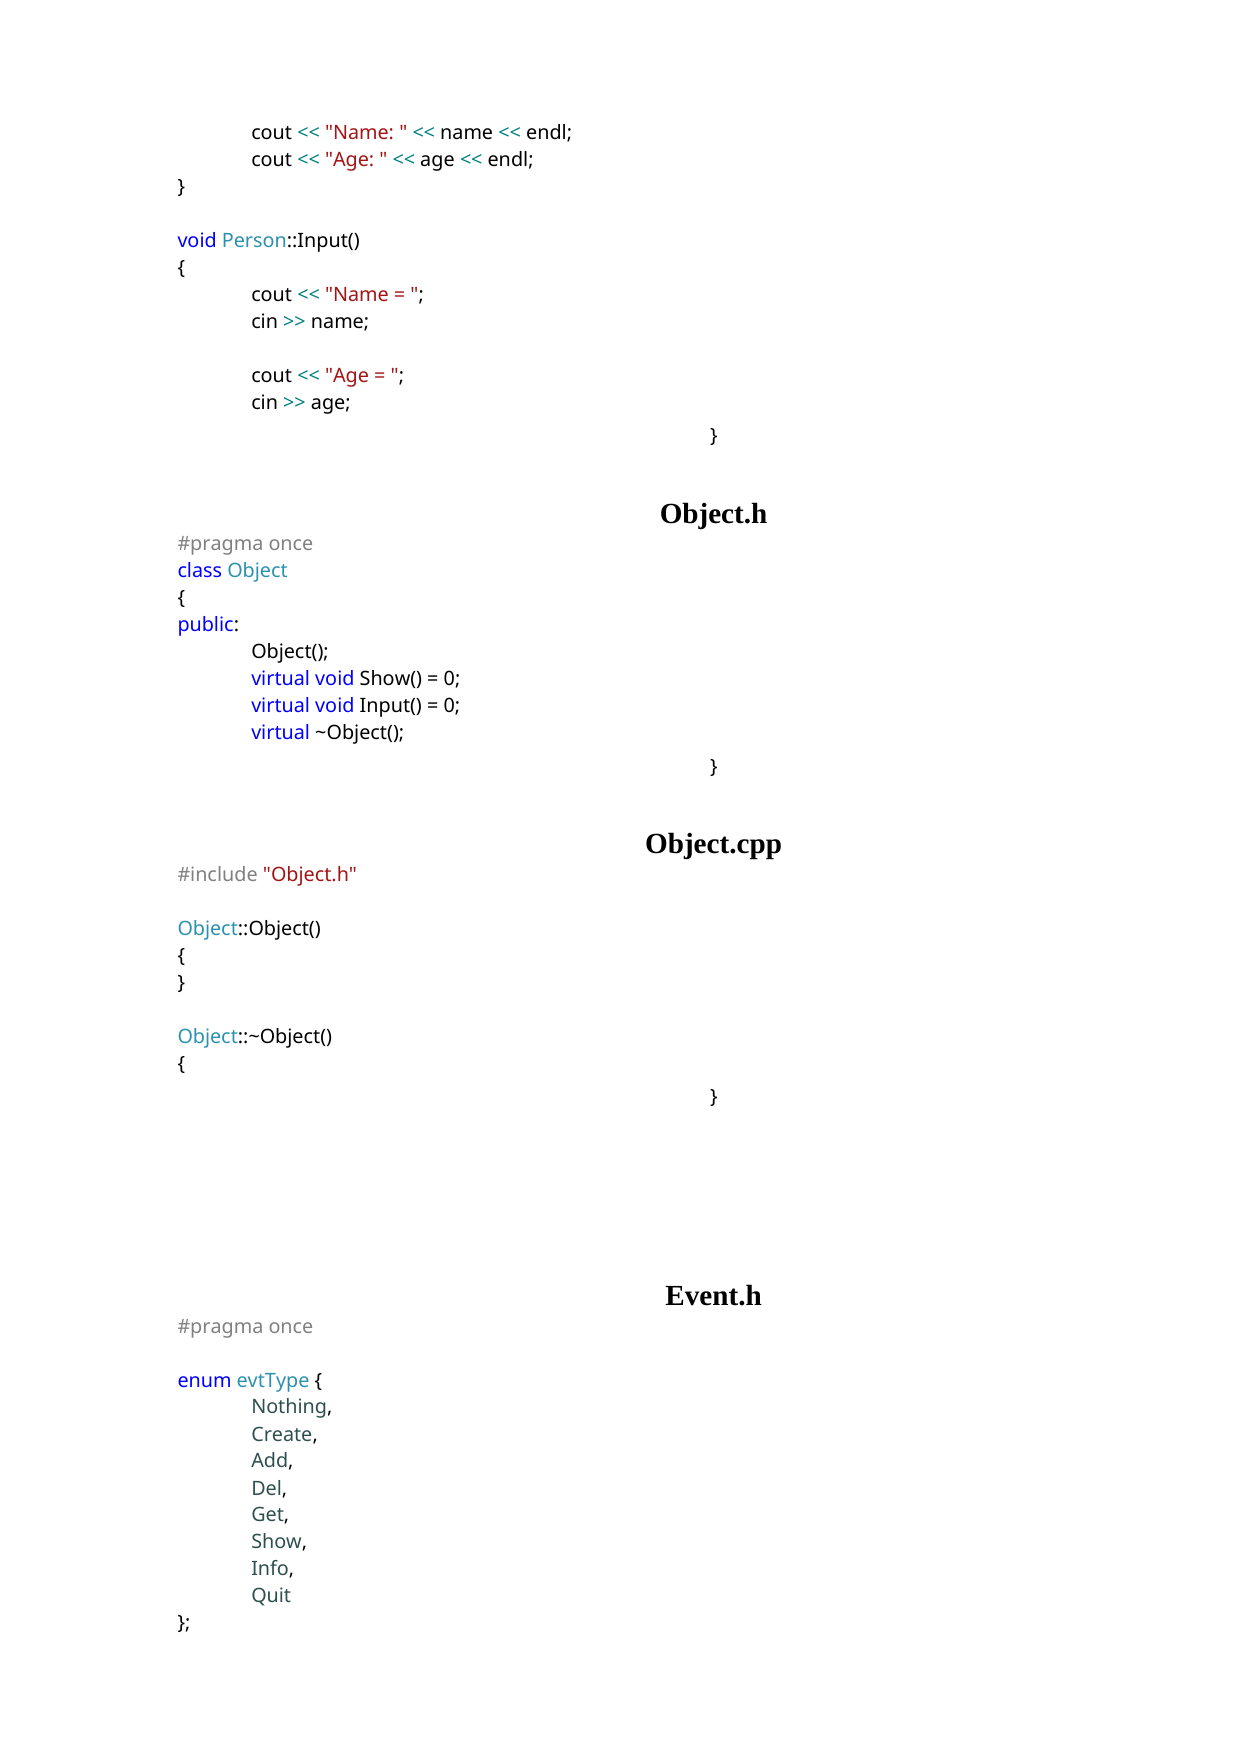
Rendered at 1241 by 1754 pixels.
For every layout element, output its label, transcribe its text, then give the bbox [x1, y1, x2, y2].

text Del, [177, 1474, 1152, 1501]
text Get, [177, 1501, 1152, 1528]
text cin >> name; [177, 307, 1152, 334]
text } [177, 172, 1152, 199]
list } [275, 422, 1152, 449]
text virtual void Input() = 0; [177, 691, 1152, 718]
text { [177, 1049, 1152, 1076]
text Show, [177, 1528, 1152, 1555]
text cout << "Name: " << name << endl; [177, 118, 1152, 145]
text cout << "Age = "; [177, 361, 1152, 388]
text Object::~Object() [177, 1022, 1152, 1049]
text public: [177, 611, 1152, 637]
text { [177, 941, 1152, 968]
text Object::Object() [177, 914, 1152, 941]
list Object.cpp [275, 827, 1152, 860]
text cout << "Name = "; [177, 280, 1152, 307]
list Event.h [275, 1278, 1152, 1312]
text Object(); [177, 637, 1152, 664]
list } [275, 752, 1152, 779]
text Nothing, [177, 1393, 1152, 1420]
text }; [177, 1609, 1152, 1636]
text #pragma once [177, 529, 1152, 557]
text cout << "Age: " << age << endl; [177, 145, 1152, 172]
text enum evtType { [177, 1366, 1152, 1393]
text Info, [177, 1555, 1152, 1582]
text #include "Object.h" [177, 860, 1152, 887]
text void Person::Input() [177, 226, 1152, 253]
text virtual ~Object(); [177, 718, 1152, 745]
text Create, [177, 1420, 1152, 1447]
text Add, [177, 1447, 1152, 1474]
list } [275, 1083, 1152, 1110]
text { [177, 253, 1152, 280]
text } [177, 968, 1152, 995]
list Object.h [275, 496, 1152, 529]
text cin >> age; [177, 388, 1152, 415]
text virtual void Show() = 0; [177, 664, 1152, 691]
text class Object [177, 557, 1152, 583]
text { [177, 583, 1152, 611]
text Quit [177, 1582, 1152, 1609]
text #pragma once [177, 1312, 1152, 1339]
